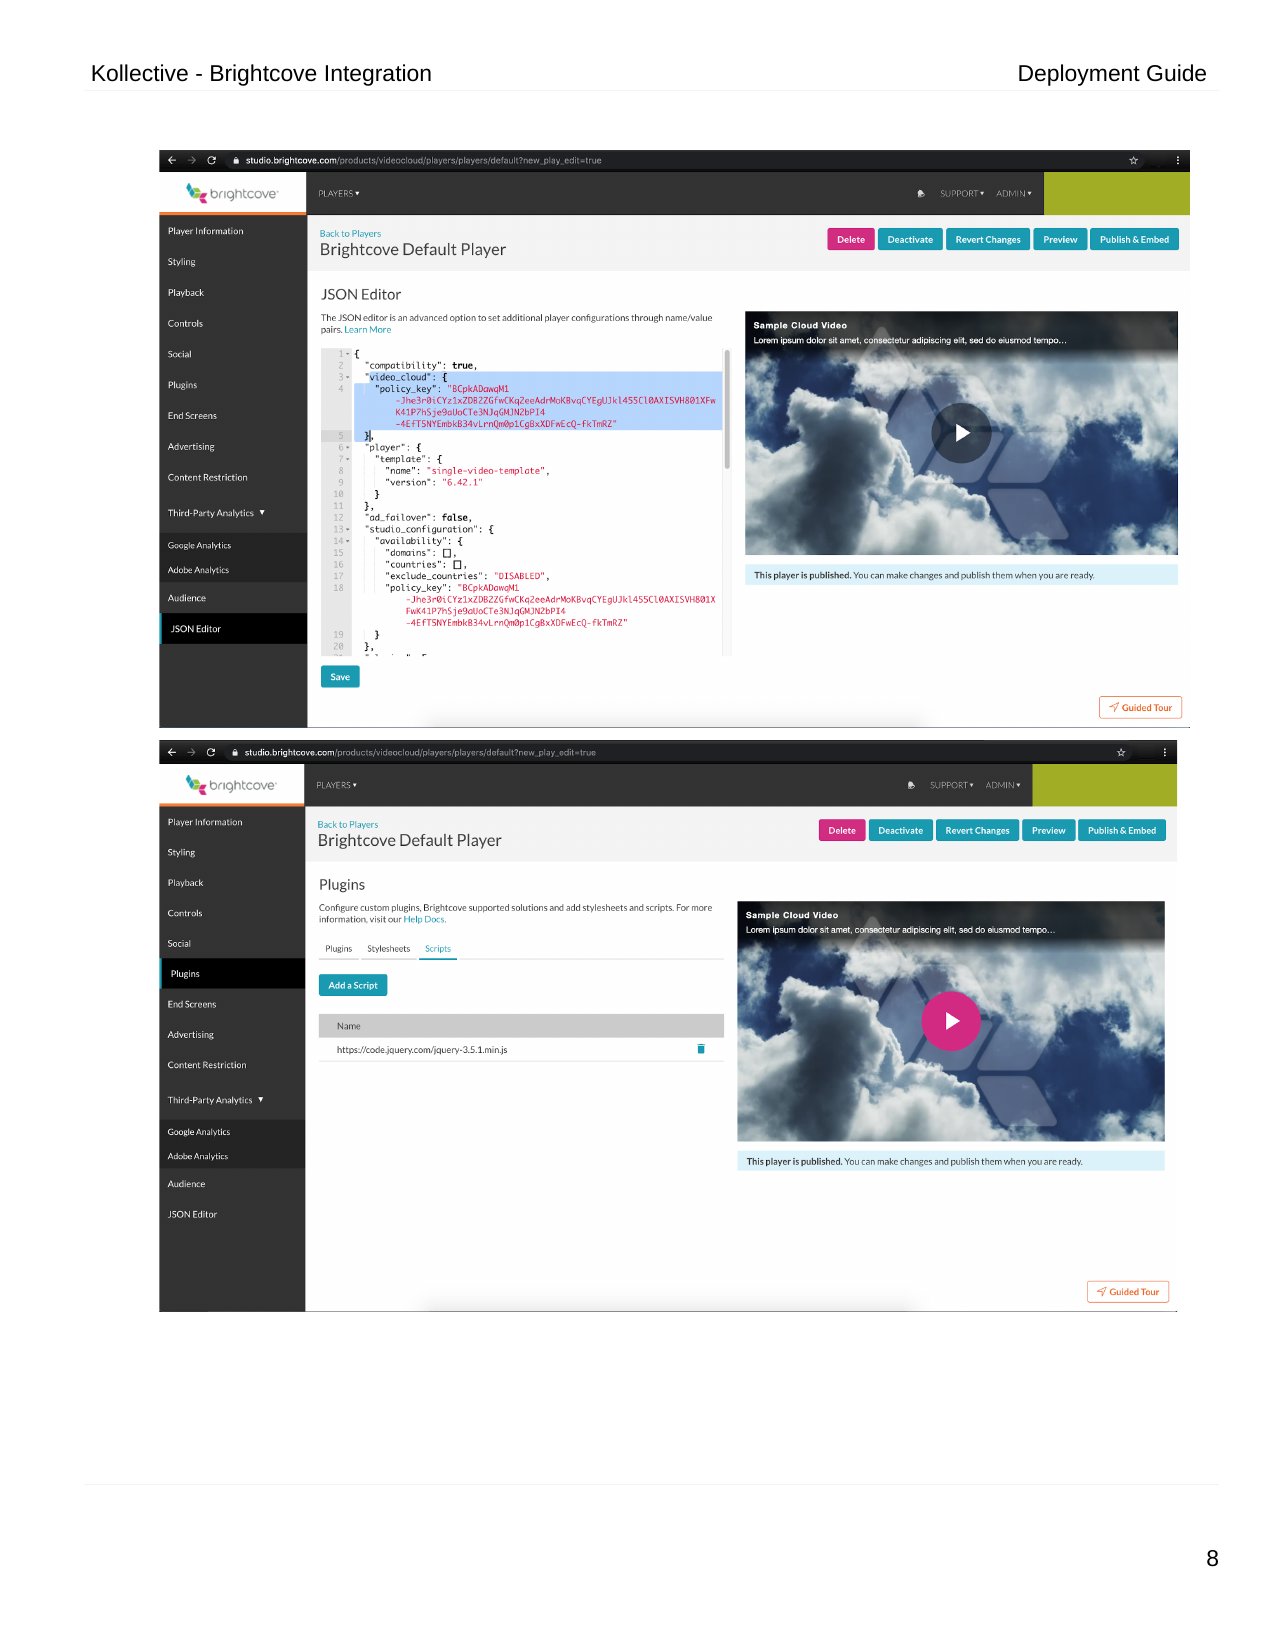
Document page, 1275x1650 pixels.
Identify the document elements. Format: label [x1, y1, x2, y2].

picture [159, 150, 1190, 728]
picture [159, 740, 1178, 1312]
